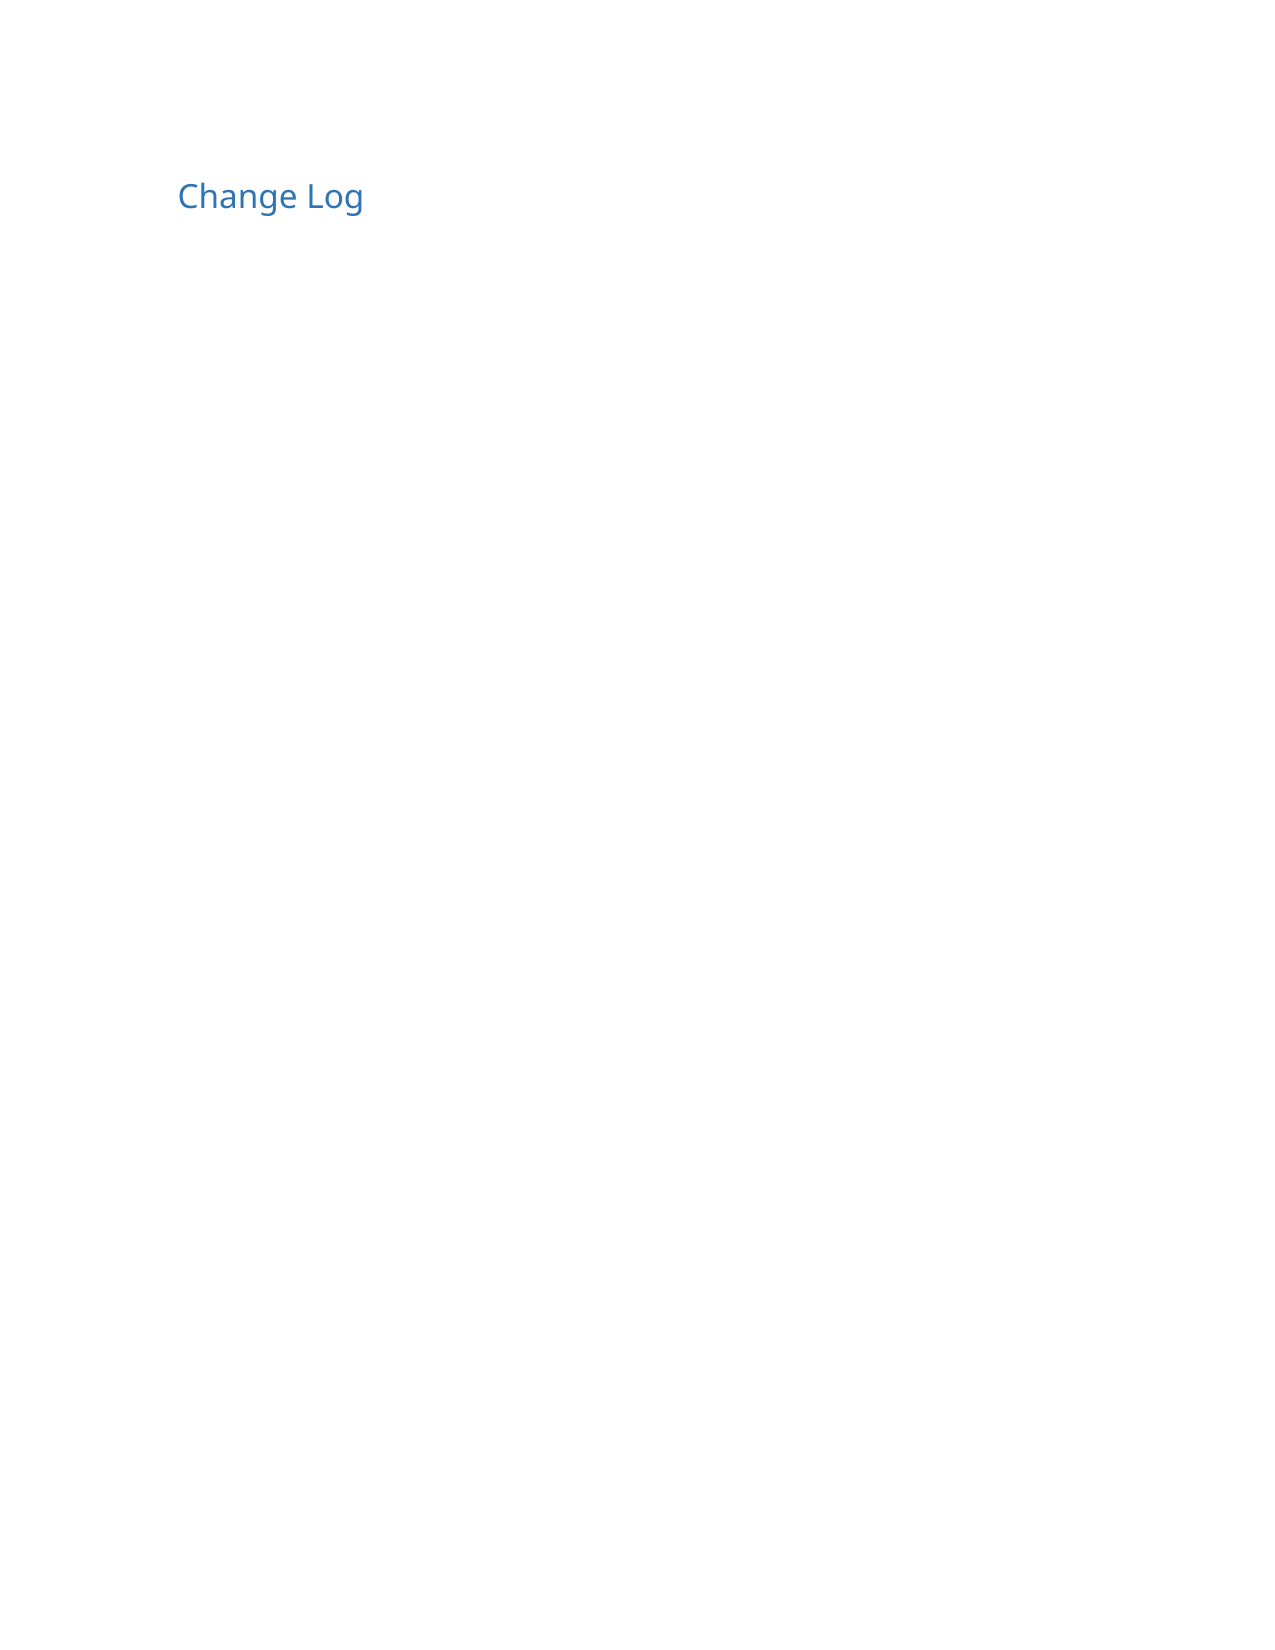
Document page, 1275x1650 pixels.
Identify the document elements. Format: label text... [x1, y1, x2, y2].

subtitle Change Log [177, 173, 1098, 218]
